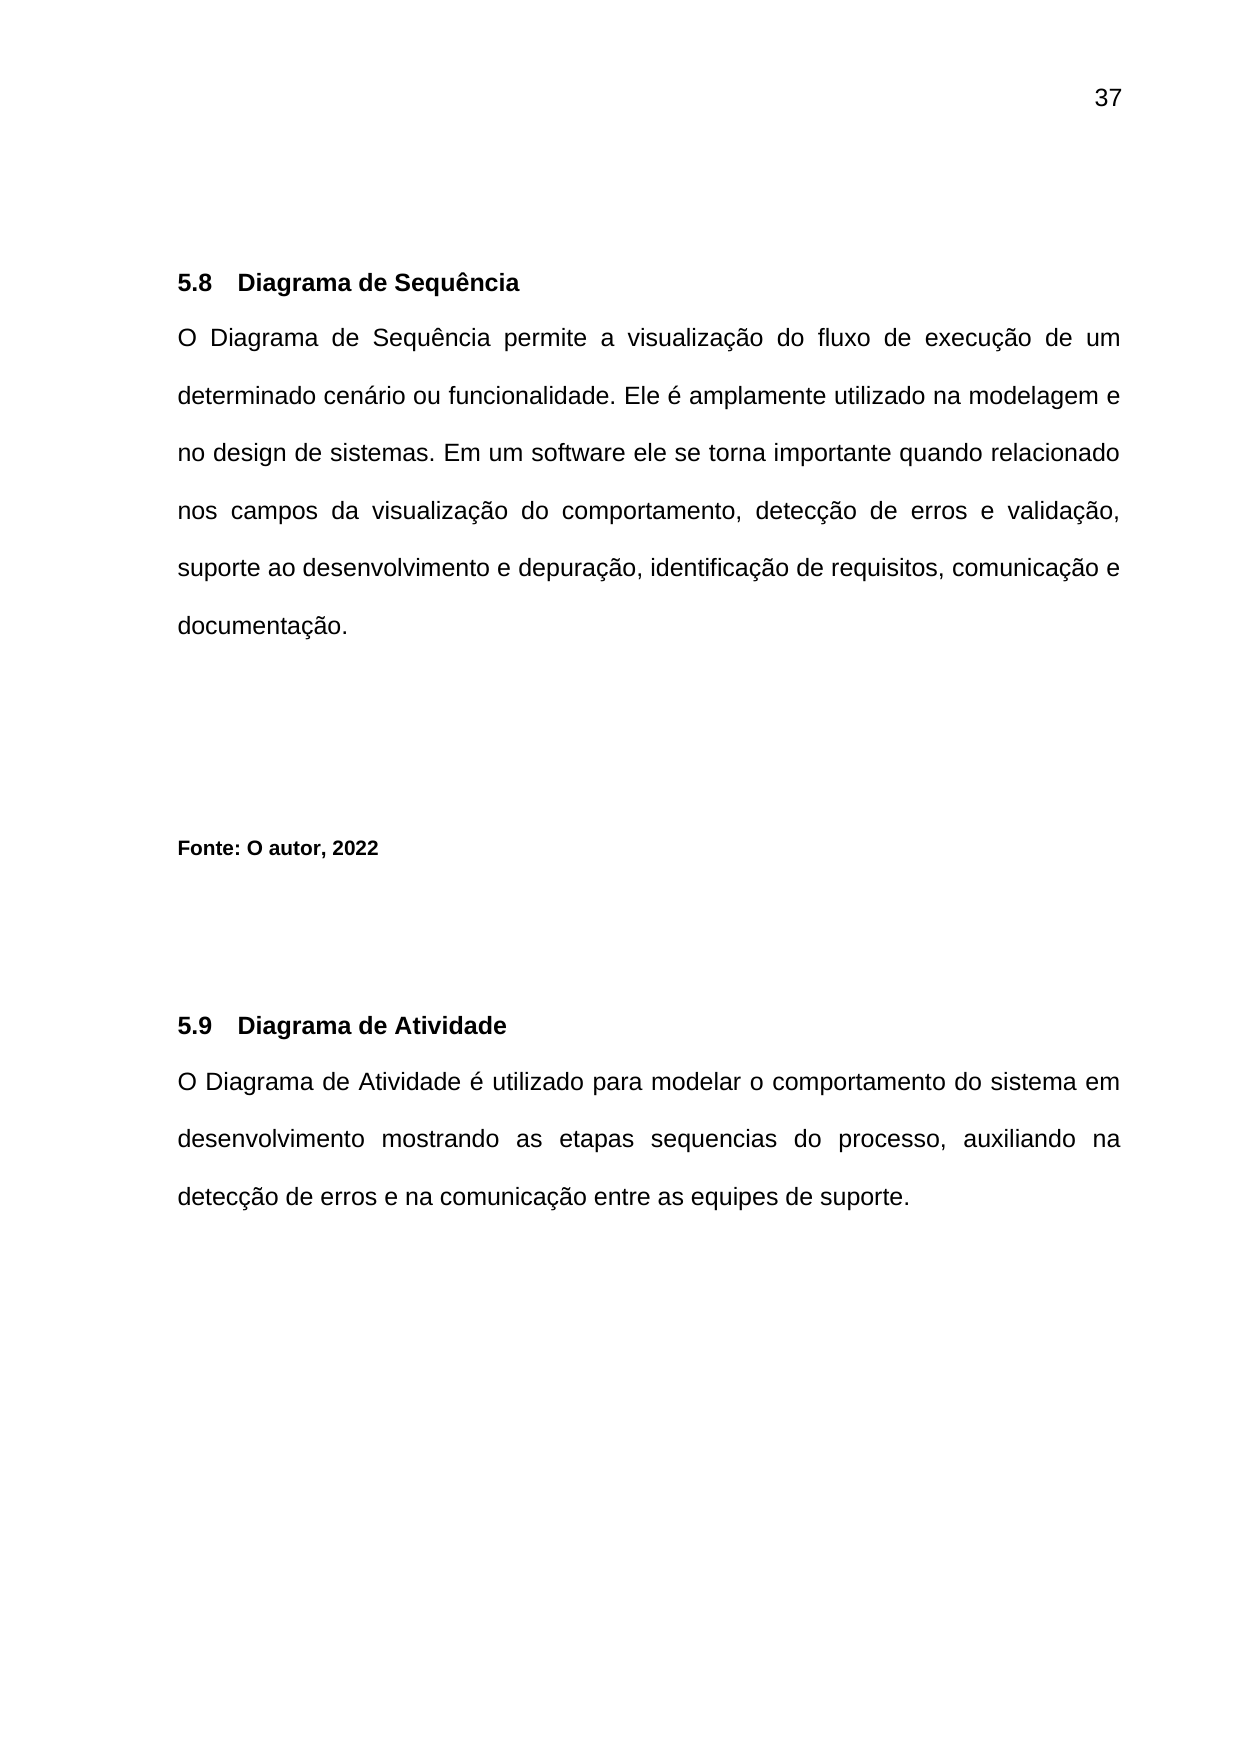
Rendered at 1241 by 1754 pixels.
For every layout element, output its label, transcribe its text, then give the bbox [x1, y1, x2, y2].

subtitle Diagrama de Atividade [177, 1011, 1122, 1040]
text O Diagrama de Sequência permite a visualização do fluxo de execução de um determinado cenário ou funcionalidade. Ele é amplamente utilizado na modelagem e no design de sistemas. Em um software ele se torna importante quando relacionado nos campos da visualização do comportamento, detecção de erros e validação, suporte ao desenvolvimento e depuração, identificação de requisitos, comunicação e documentação. [177, 323, 1122, 639]
text O Diagrama de Atividade é utilizado para modelar o comportamento do sistema em desenvolvimento mostrando as etapas sequencias do processo, auxiliando na detecção de erros e na comunicação entre as equipes de suporte. [177, 1067, 1122, 1211]
text Fonte: O autor, 2022 [177, 836, 1122, 860]
subtitle Diagrama de Sequência [177, 268, 1122, 296]
